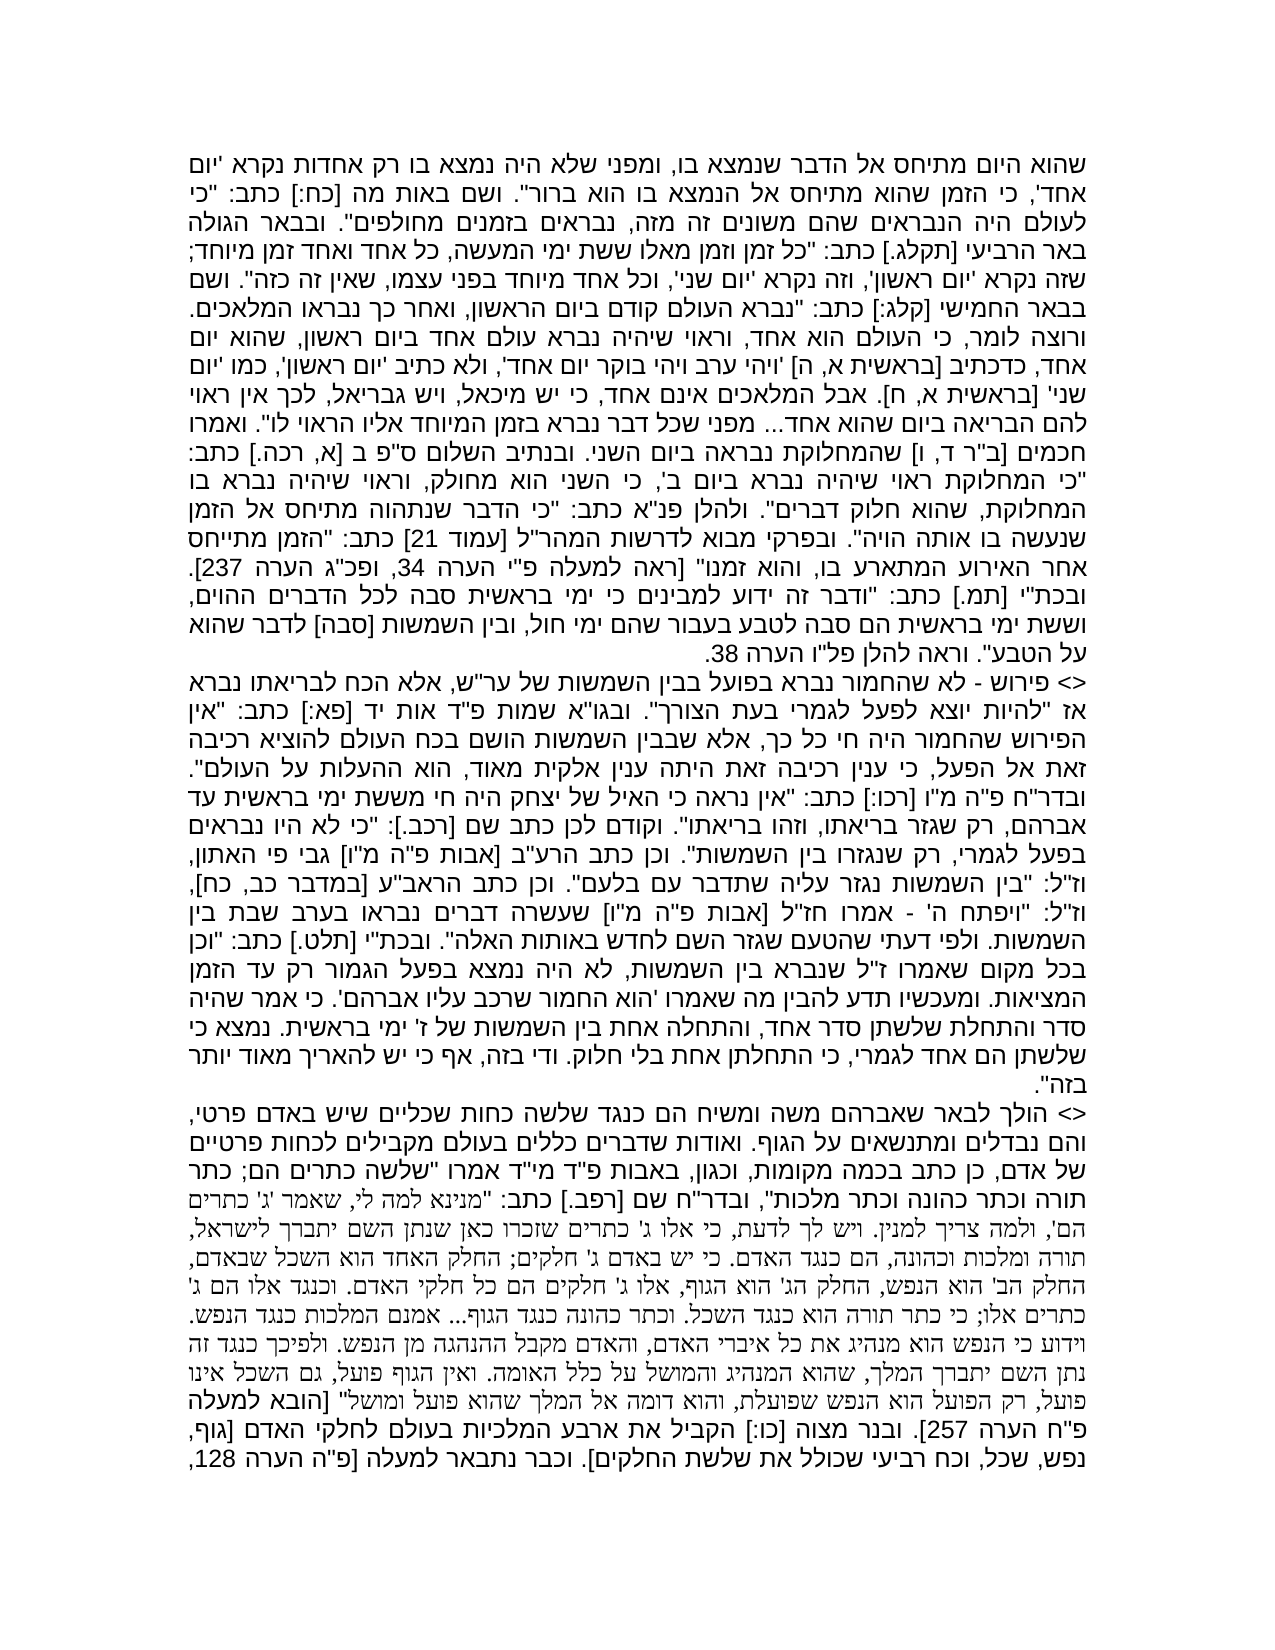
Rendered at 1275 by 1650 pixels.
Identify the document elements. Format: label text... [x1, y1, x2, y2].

text <> פירוש - לא שהחמור נברא בפועל בבין השמשות של ער"ש, אלא הכח לבריאתו נברא אז "להיות יוצא לפעל לגמרי בעת הצורך". ובגו"א שמות פ"ד אות יד [פא:] כתב: "אין הפירוש שהחמור היה חי כל כך, אלא שבבין השמשות הושם בכח העולם להוציא רכיבה זאת אל הפעל, כי ענין רכיבה זאת היתה ענין אלקית מאוד, הוא ההעלות על העולם". ובדר"ח פ"ה מ"ו [רכו:] כתב: "אין נראה כי האיל של יצחק היה חי מששת ימי בראשית עד אברהם, רק שגזר בריאתו, וזהו בריאתו". וקודם לכן כתב שם [רכב.]: "כי לא היו נבראים בפעל לגמרי, רק שנגזרו בין השמשות". וכן כתב הרע"ב [אבות פ"ה מ"ו] גבי פי האתון, וז"ל: "בין השמשות נגזר עליה שתדבר עם בלעם". וכן כתב הראב"ע [במדבר כב, כח], וז"ל: "ויפתח ה' - אמרו חז"ל [אבות פ"ה מ"ו] שעשרה דברים נבראו בערב שבת בין השמשות. ולפי דעתי שהטעם שגזר השם לחדש באותות האלה". ובכת"י [תלט.] כתב: "וכן בכל מקום שאמרו ז"ל שנברא בין השמשות, לא היה נמצא בפעל הגמור רק עד הזמן המציאות. ומעכשיו תדע להבין מה שאמרו 'הוא החמור שרכב עליו אברהם'. כי אמר שהיה סדר והתחלת שלשתן סדר אחד, והתחלה אחת בין השמשות של ז' ימי בראשית. נמצא כי שלשתן הם אחד לגמרי, כי התחלתן אחת בלי חלוק. ודי בזה, אף כי יש להאריך מאוד יותר בזה". [187, 955, 1087, 1386]
text <> כמו שנאמר [בראשית א, ה] "ויהי ערב ויהי בוקר יום אחד", ופירש רש"י שם "לפי סדר לשון הפרשה היה לו לכתוב 'יום ראשון'... למה כתב 'אחד', על שם שהיה הקב"ה יחיד בעולמו, שלא נבראו המלאכים עד יום שני". ובגו"א שם אות כב [יד:] כתב: "אין הפירוש 'יום אחד' יום שהיה הקב"ה בו אחד, שזה היה דרש רחוק מאד. אלא פירושו כמשמעו, שהיום אחד. רק מפני שהוקשה להם דהוי למכתב 'יום ראשון'... וכתב 'יום אחד' להודיעך כי זה היום היה אחד, שלא היה ביום הזה שום שניות לגמרי, רק אחדות גמור. כי הזמן שהוא היום מתיחס אל הדבר שנמצא בו, ומפני שלא היה נמצא בו רק אחדות נקרא 'יום אחד', כי הזמן שהוא מתיחס אל הנמצא בו הוא ברור". ושם באות מה [כח:] כתב: "כי לעולם היה הנבראים שהם משונים זה מזה, נבראים בזמנים מחולפים". ובבאר הגולה באר הרביעי [תקלג.] כתב: "כל זמן וזמן מאלו ששת ימי המעשה, כל אחד ואחד זמן מיוחד; שזה נקרא 'יום ראשון', וזה נקרא 'יום שני', וכל אחד מיוחד בפני עצמו, שאין זה כזה". ושם בבאר החמישי [קלג:] כתב: "נברא העולם קודם ביום הראשון, ואחר כך נבראו המלאכים. ורוצה לומר, כי העולם הוא אחד, וראוי שיהיה נברא עולם אחד ביום ראשון, שהוא יום אחד, כדכתיב [בראשית א, ה] 'ויהי ערב ויהי בוקר יום אחד', ולא כתיב 'יום ראשון', כמו 'יום שני' [בראשית א, ח]. אבל המלאכים אינם אחד, כי יש מיכאל, ויש גבריאל, לכך אין ראוי להם הבריאה ביום שהוא אחד... מפני שכל דבר נברא בזמן המיוחד אליו הראוי לו". ואמרו חכמים [ב"ר ד, ו] שהמחלוקת נבראה ביום השני. ובנתיב השלום ס"פ ב [א, רכה.] כתב: "כי המחלוקת ראוי שיהיה נברא ביום ב', כי השני הוא מחולק, וראוי שיהיה נברא בו המחלוקת, שהוא חלוק דברים". ולהלן פנ"א כתב: "כי הדבר שנתהוה מתיחס אל הזמן שנעשה בו אותה הויה". ובפרקי מבוא לדרשות המהר"ל [עמוד 21] כתב: "הזמן מתייחס אחר האירוע המתארע בו, והוא זמנו" [ראה למעלה פ"י הערה 34, ופכ"ג הערה 237]. ובכת"י [תמ.] כתב: "ודבר זה ידוע למבינים כי ימי בראשית סבה לכל הדברים ההוים, וששת ימי בראשית הם סבה לטבע בעבור שהם ימי חול, ובין השמשות [סבה] לדבר שהוא על הטבע". וראה להלן פל"ו הערה 38. [187, 265, 1087, 955]
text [187, 1386, 1087, 1472]
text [187, 150, 1087, 265]
